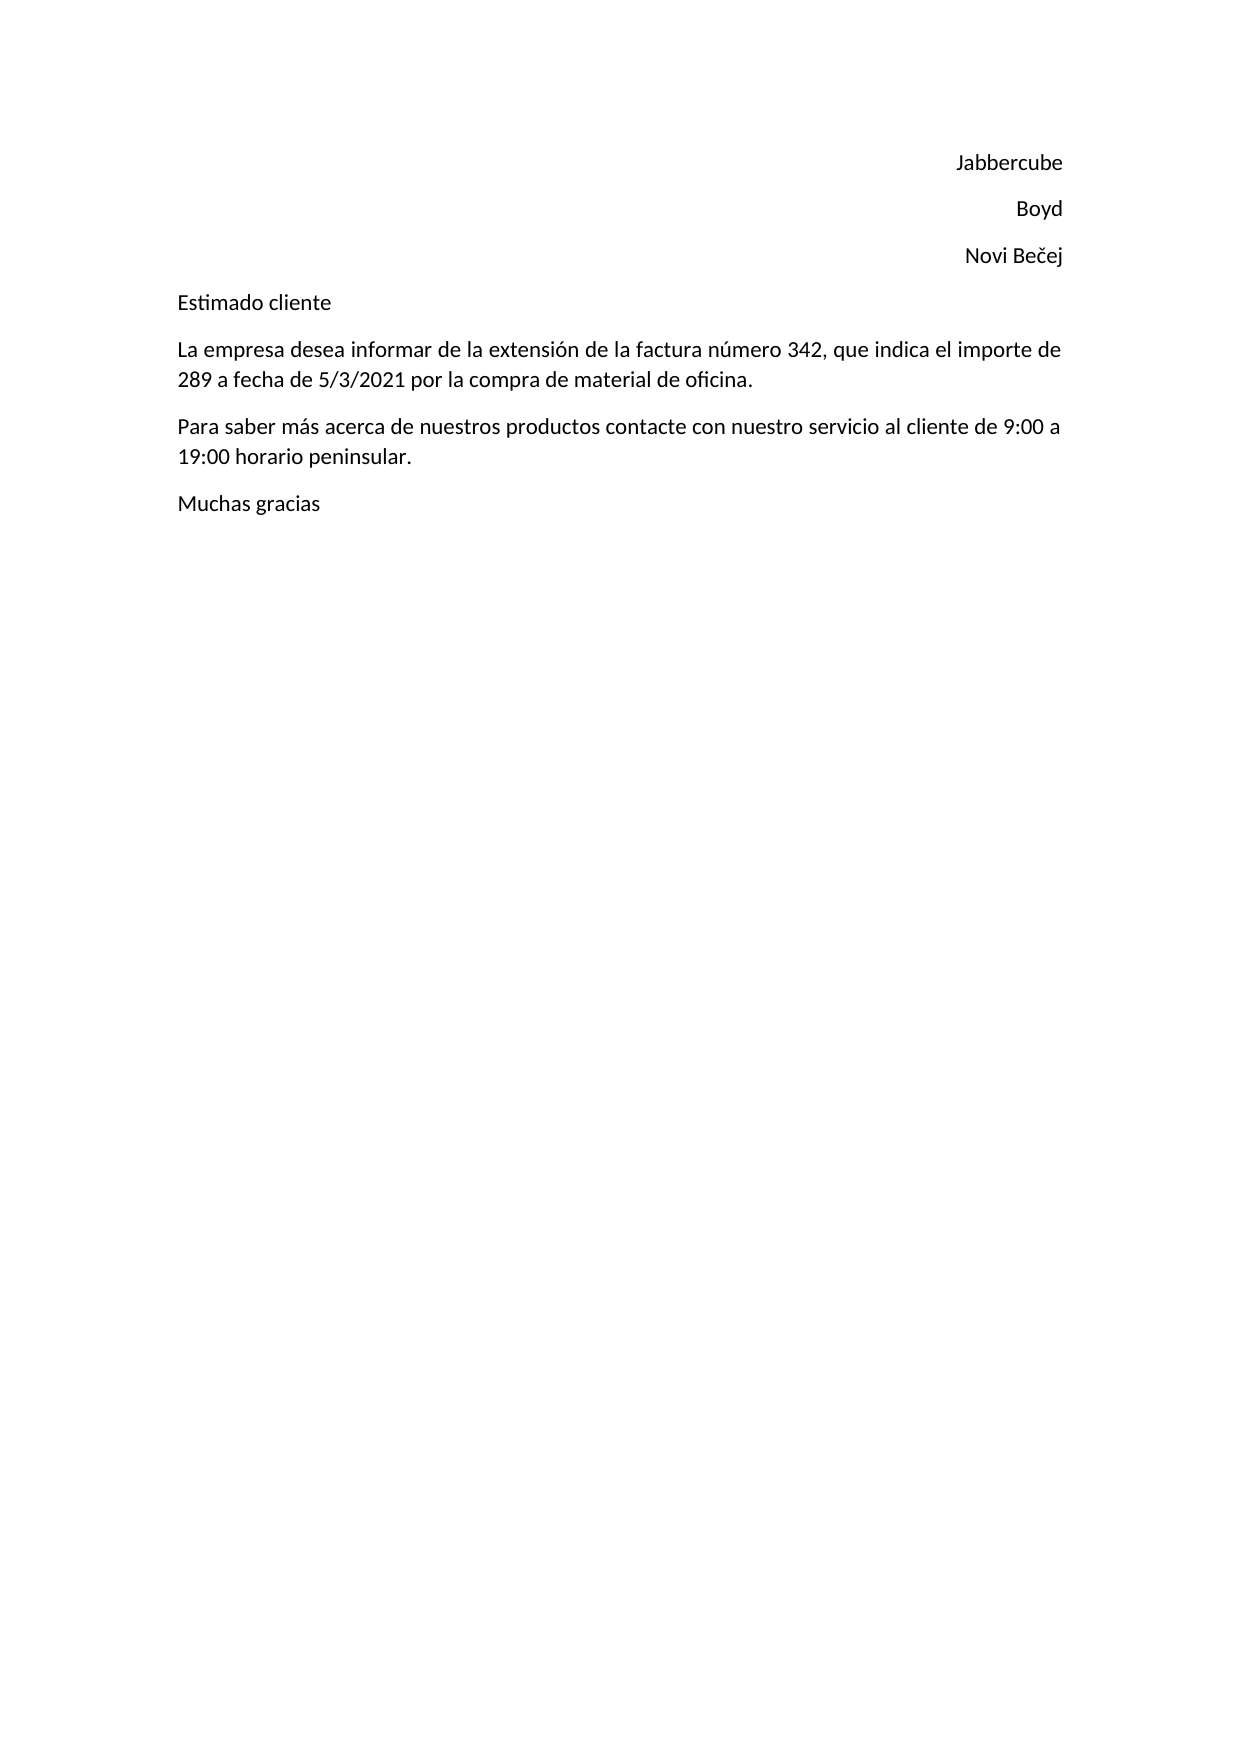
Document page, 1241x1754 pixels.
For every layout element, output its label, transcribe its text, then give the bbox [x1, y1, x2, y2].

text Boyd [177, 194, 1063, 222]
text Para saber más acerca de nuestros productos contacte con nuestro servicio al cliente de 9:00 a 19:00 horario peninsular. [177, 412, 1063, 470]
text Jabbercube [177, 148, 1063, 176]
text La empresa desea informar de la extensión de la factura número 342, que indica el importe de 289 a fecha de 5/3/2021 por la compra de material de oficina. [177, 335, 1063, 393]
text Novi Bečej [177, 241, 1063, 269]
text Estimado cliente [177, 288, 1063, 316]
text Muchas gracias [177, 489, 1063, 517]
